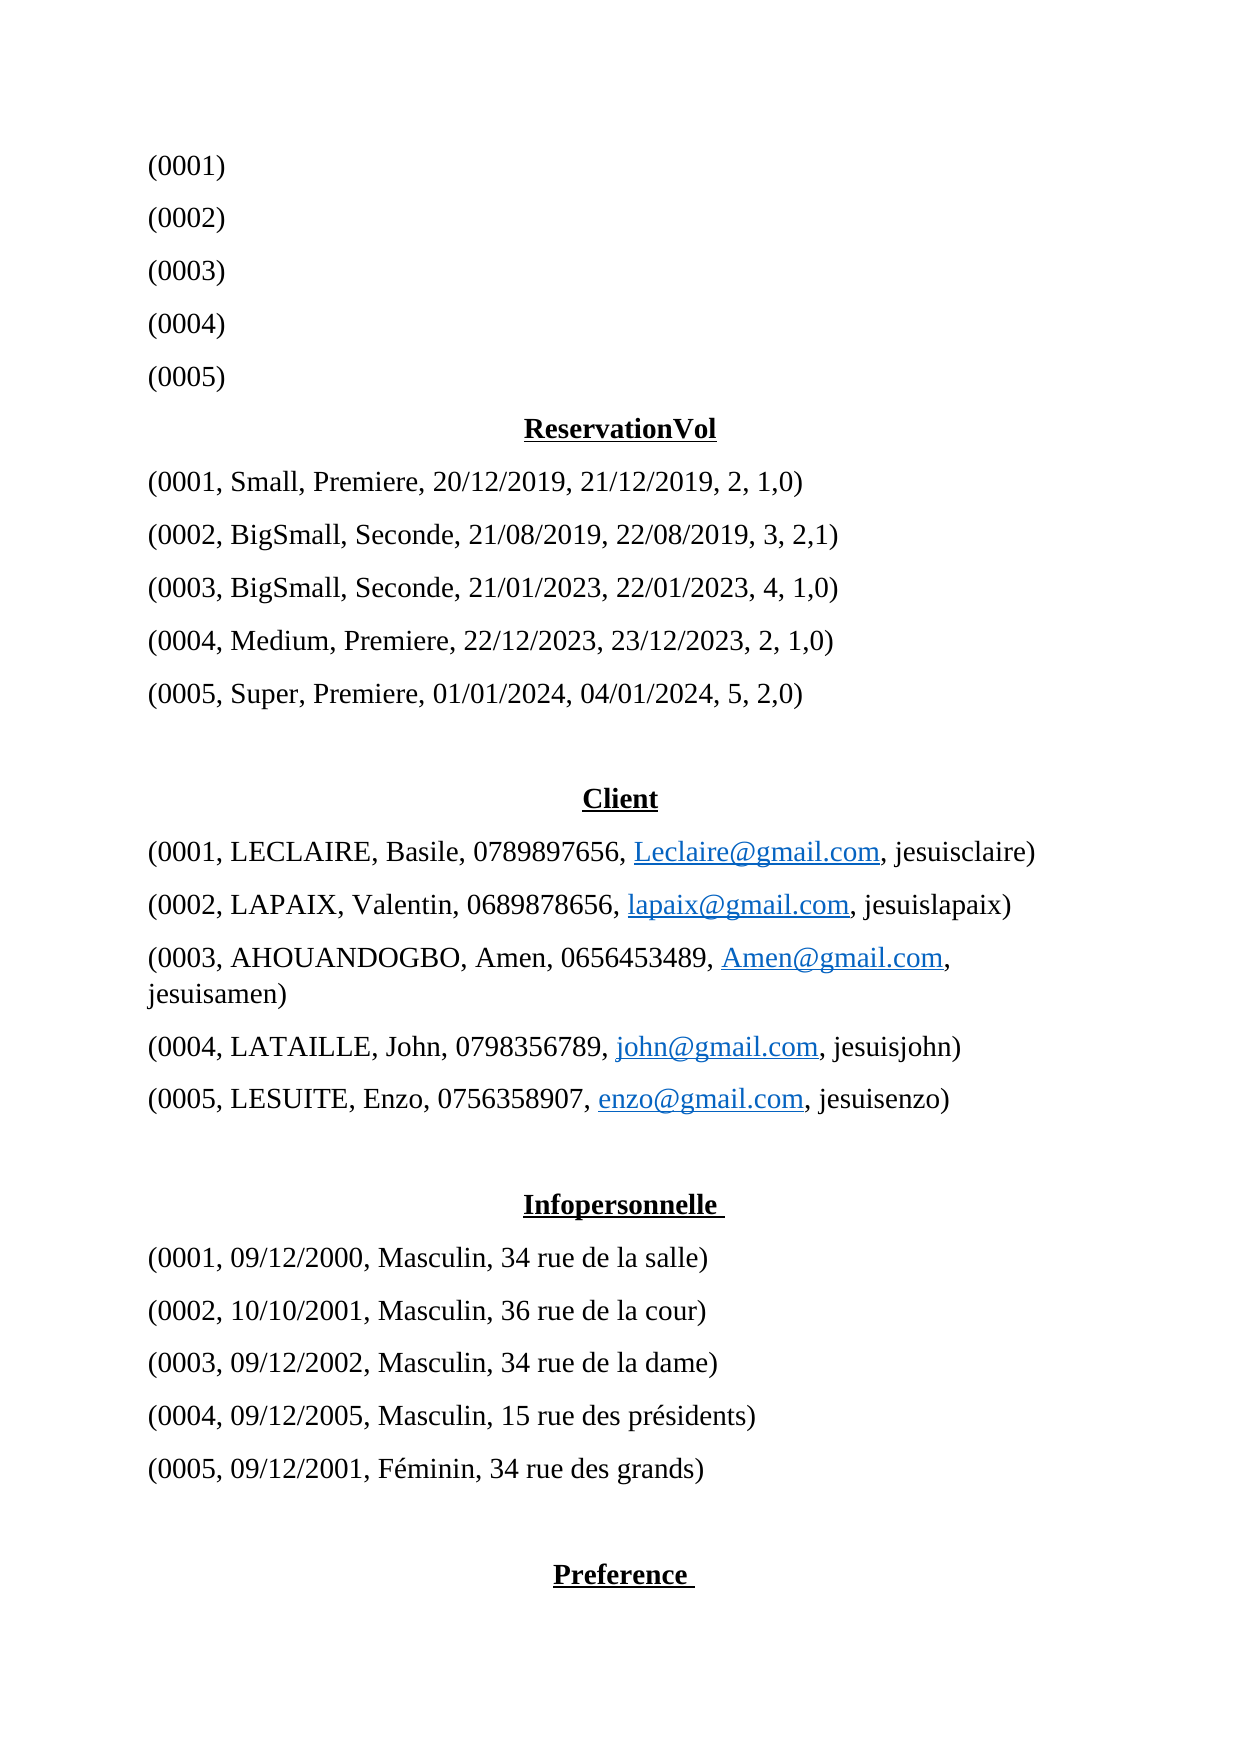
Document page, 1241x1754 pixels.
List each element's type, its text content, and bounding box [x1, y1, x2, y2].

text Preference [148, 1557, 1093, 1590]
text (0001) [148, 148, 1093, 181]
text (0002, 10/10/2001, Masculin, 36 rue de la cour) [148, 1293, 1093, 1326]
text (0004) [148, 306, 1093, 339]
text (0005, LESUITE, Enzo, 0756358907, enzo@gmail.com, jesuisenzo) [148, 1082, 1093, 1115]
text (0003, BigSmall, Seconde, 21/01/2023, 22/01/2023, 4, 1,0) [148, 570, 1093, 604]
text (0004, Medium, Premiere, 22/12/2023, 23/12/2023, 2, 1,0) [148, 623, 1093, 656]
text Client [148, 781, 1093, 815]
text (0001, LECLAIRE, Basile, 0789897656, Leclaire@gmail.com, jesuisclaire) [148, 834, 1093, 868]
text (0003) [148, 253, 1093, 287]
text (0005) [148, 359, 1093, 392]
text (0001, 09/12/2000, Masculin, 34 rue de la salle) [148, 1240, 1093, 1273]
text (0005, 09/12/2001, Féminin, 34 rue des grands) [148, 1451, 1093, 1485]
text (0002, BigSmall, Seconde, 21/08/2019, 22/08/2019, 3, 2,1) [148, 517, 1093, 551]
text (0003, AHOUANDOGBO, Amen, 0656453489, Amen@gmail.com, jesuisamen) [148, 940, 1093, 1009]
text (0004, LATAILLE, John, 0798356789, john@gmail.com, jesuisjohn) [148, 1029, 1093, 1062]
text (0004, 09/12/2005, Masculin, 15 rue des présidents) [148, 1398, 1093, 1432]
text (0005, Super, Premiere, 01/01/2024, 04/01/2024, 5, 2,0) [148, 676, 1093, 709]
text (0002) [148, 200, 1093, 234]
text Infopersonnelle [148, 1187, 1093, 1221]
text ReservationVol [148, 412, 1093, 445]
text (0003, 09/12/2002, Masculin, 34 rue de la dame) [148, 1346, 1093, 1379]
text (0001, Small, Premiere, 20/12/2019, 21/12/2019, 2, 1,0) [148, 464, 1093, 498]
text (0002, LAPAIX, Valentin, 0689878656, lapaix@gmail.com, jesuislapaix) [148, 887, 1093, 921]
